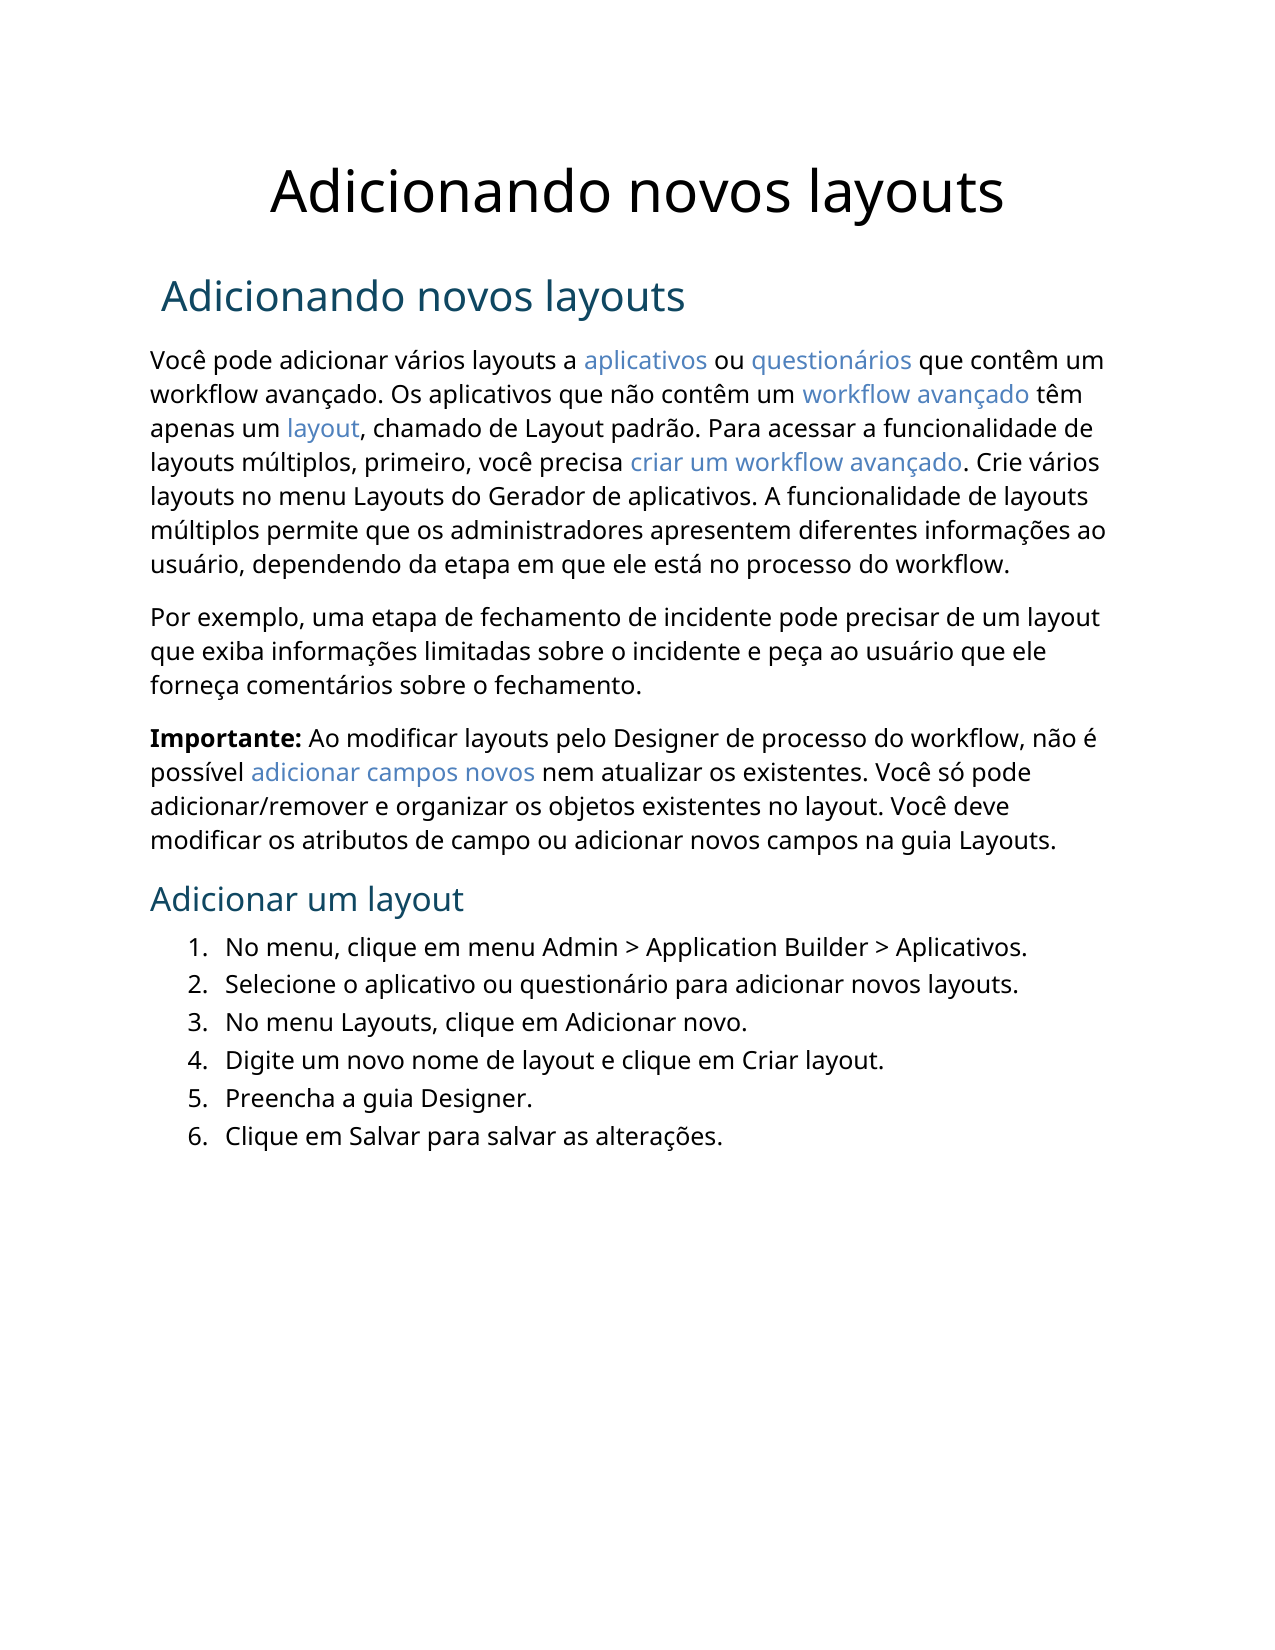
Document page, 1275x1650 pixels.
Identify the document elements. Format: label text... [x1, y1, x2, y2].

list No menu Layouts, clique em Adicionar novo. [187, 1005, 1125, 1039]
list Preencha a guia Designer. [187, 1081, 1125, 1115]
list No menu, clique em menu Admin > Application Builder > Aplicativos. [187, 929, 1125, 963]
list Clique em Salvar para salvar as alterações. [187, 1118, 1125, 1152]
text Você pode adicionar vários layouts a aplicativos ou questionários que contêm um workflow avançado. Os aplicativos que não contêm um workflow avançado têm apenas um layout, chamado de Layout padrão. Para acessar a funcionalidade de layouts múltiplos, primeiro, você precisa criar um workflow avançado. Crie vários layouts no menu Layouts do Gerador de aplicativos. A funcionalidade de layouts múltiplos permite que os administradores apresentem diferentes informações ao usuário, dependendo da etapa em que ele está no processo do workflow. [150, 342, 1125, 581]
list Selecione o aplicativo ou questionário para adicionar novos layouts. [187, 967, 1125, 1001]
subtitle Adicionando novos layouts [150, 267, 1125, 324]
text Importante: Ao modificar layouts pelo Designer de processo do workflow, não é possível adicionar campos novos nem atualizar os existentes. Você só pode adicionar/remover e organizar os objetos existentes no layout. Você deve modificar os atributos de campo ou adicionar novos campos na guia Layouts. [150, 721, 1125, 857]
list Digite um novo nome de layout e clique em Criar layout. [187, 1043, 1125, 1077]
text Por exemplo, uma etapa de fechamento de incidente pode precisar de um layout que exiba informações limitadas sobre o incidente e peça ao usuário que ele forneça comentários sobre o fechamento. [150, 600, 1125, 702]
subtitle Adicionar um layout [150, 876, 1125, 921]
title Adicionando novos layouts [150, 150, 1125, 229]
